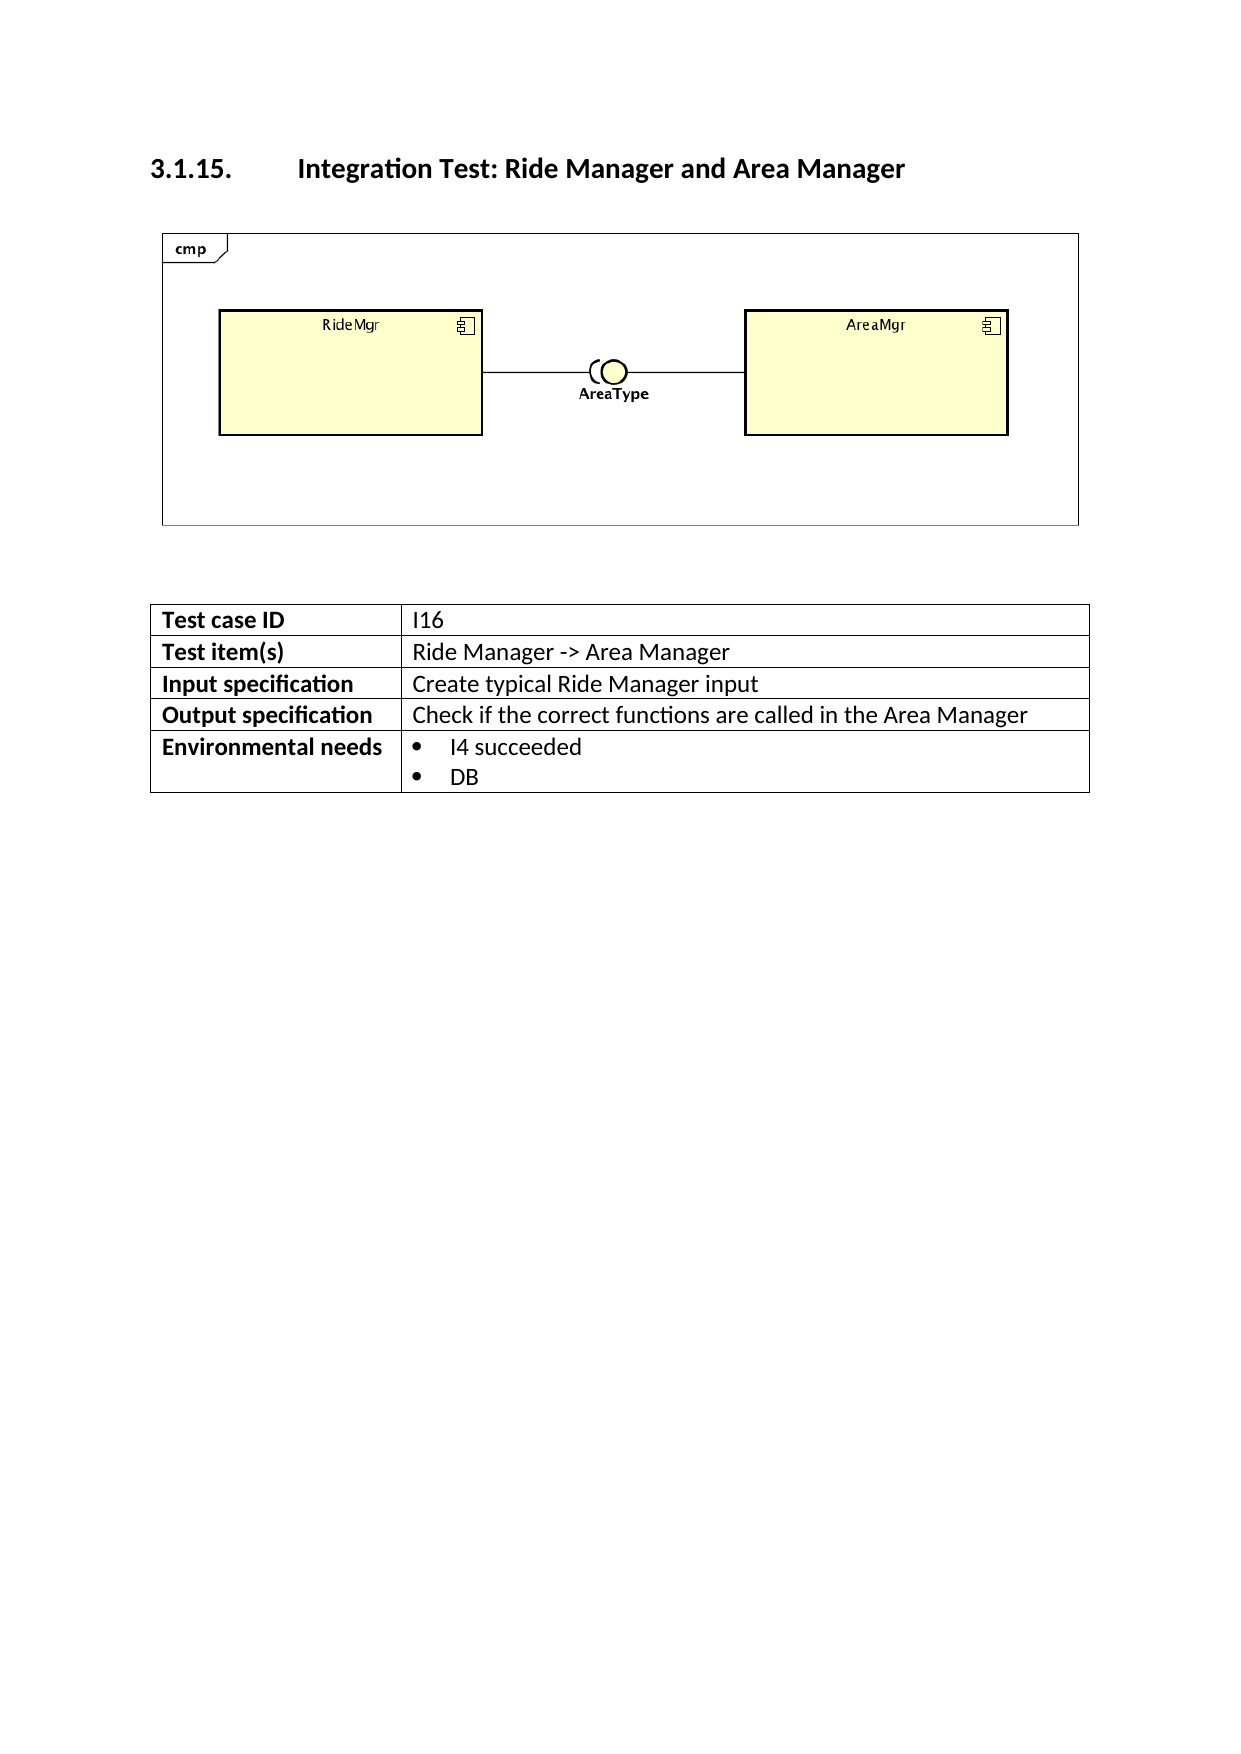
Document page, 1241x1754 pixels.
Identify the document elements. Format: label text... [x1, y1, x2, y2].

table_cell Create typical Ride Manager input [402, 668, 1089, 698]
table_cell Input specification [151, 668, 401, 698]
list Integration Test: Ride Manager and Area Manager [150, 150, 1090, 186]
table_cell Ride Manager -> Area Manager [402, 636, 1089, 667]
table_cell Environmental needs [151, 731, 401, 792]
table_cell I4 succeeded DB [402, 731, 1089, 792]
table_header Test case ID [151, 605, 401, 635]
table_cell Check if the correct functions are called in the Area Manager [402, 699, 1089, 730]
table_cell Test item(s) [151, 636, 401, 667]
table_cell Output specification [151, 699, 401, 730]
picture [151, 221, 1090, 536]
table_header I16 [402, 605, 1089, 635]
